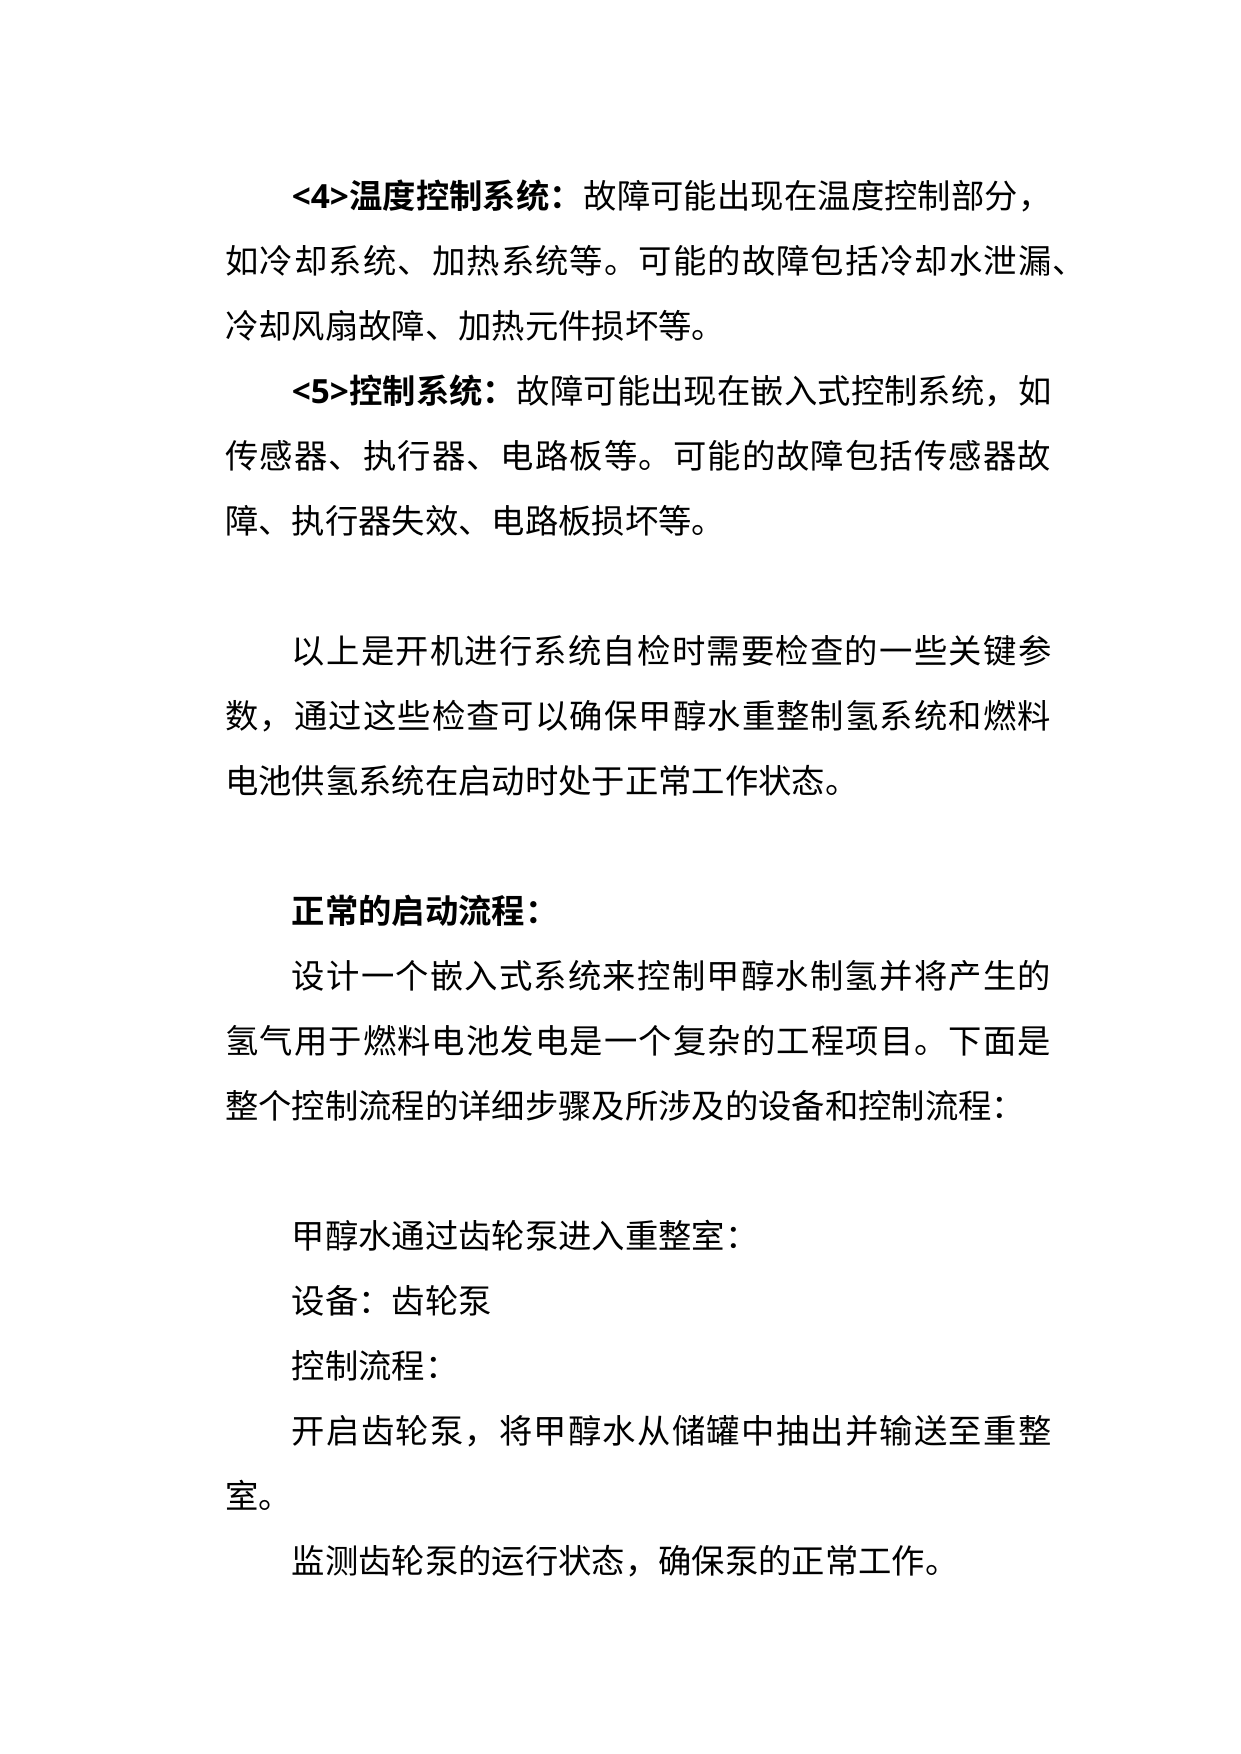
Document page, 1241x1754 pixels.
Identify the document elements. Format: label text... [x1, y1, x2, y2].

list 开启齿轮泵，将甲醇水从储罐中抽出并输送至重整室。 [225, 1397, 1053, 1527]
list 设备：齿轮泵 [225, 1267, 1053, 1332]
list 甲醇水通过齿轮泵进入重整室： [225, 1202, 1053, 1267]
list 设计一个嵌入式系统来控制甲醇水制氢并将产生的氢气用于燃料电池发电是一个复杂的工程项目。下面是整个控制流程的详细步骤及所涉及的设备和控制流程： [225, 942, 1053, 1137]
list 控制流程： [225, 1332, 1053, 1397]
list <5>控制系统：故障可能出现在嵌入式控制系统，如传感器、执行器、电路板等。可能的故障包括传感器故障、执行器失效、电路板损坏等。 [225, 357, 1053, 552]
list <4>温度控制系统：故障可能出现在温度控制部分，如冷却系统、加热系统等。可能的故障包括冷却水泄漏、冷却风扇故障、加热元件损坏等。 [225, 162, 1053, 357]
list 正常的启动流程： [225, 877, 1053, 942]
list 以上是开机进行系统自检时需要检查的一些关键参数，通过这些检查可以确保甲醇水重整制氢系统和燃料电池供氢系统在启动时处于正常工作状态。 [225, 617, 1053, 812]
list 监测齿轮泵的运行状态，确保泵的正常工作。 [225, 1527, 1053, 1592]
